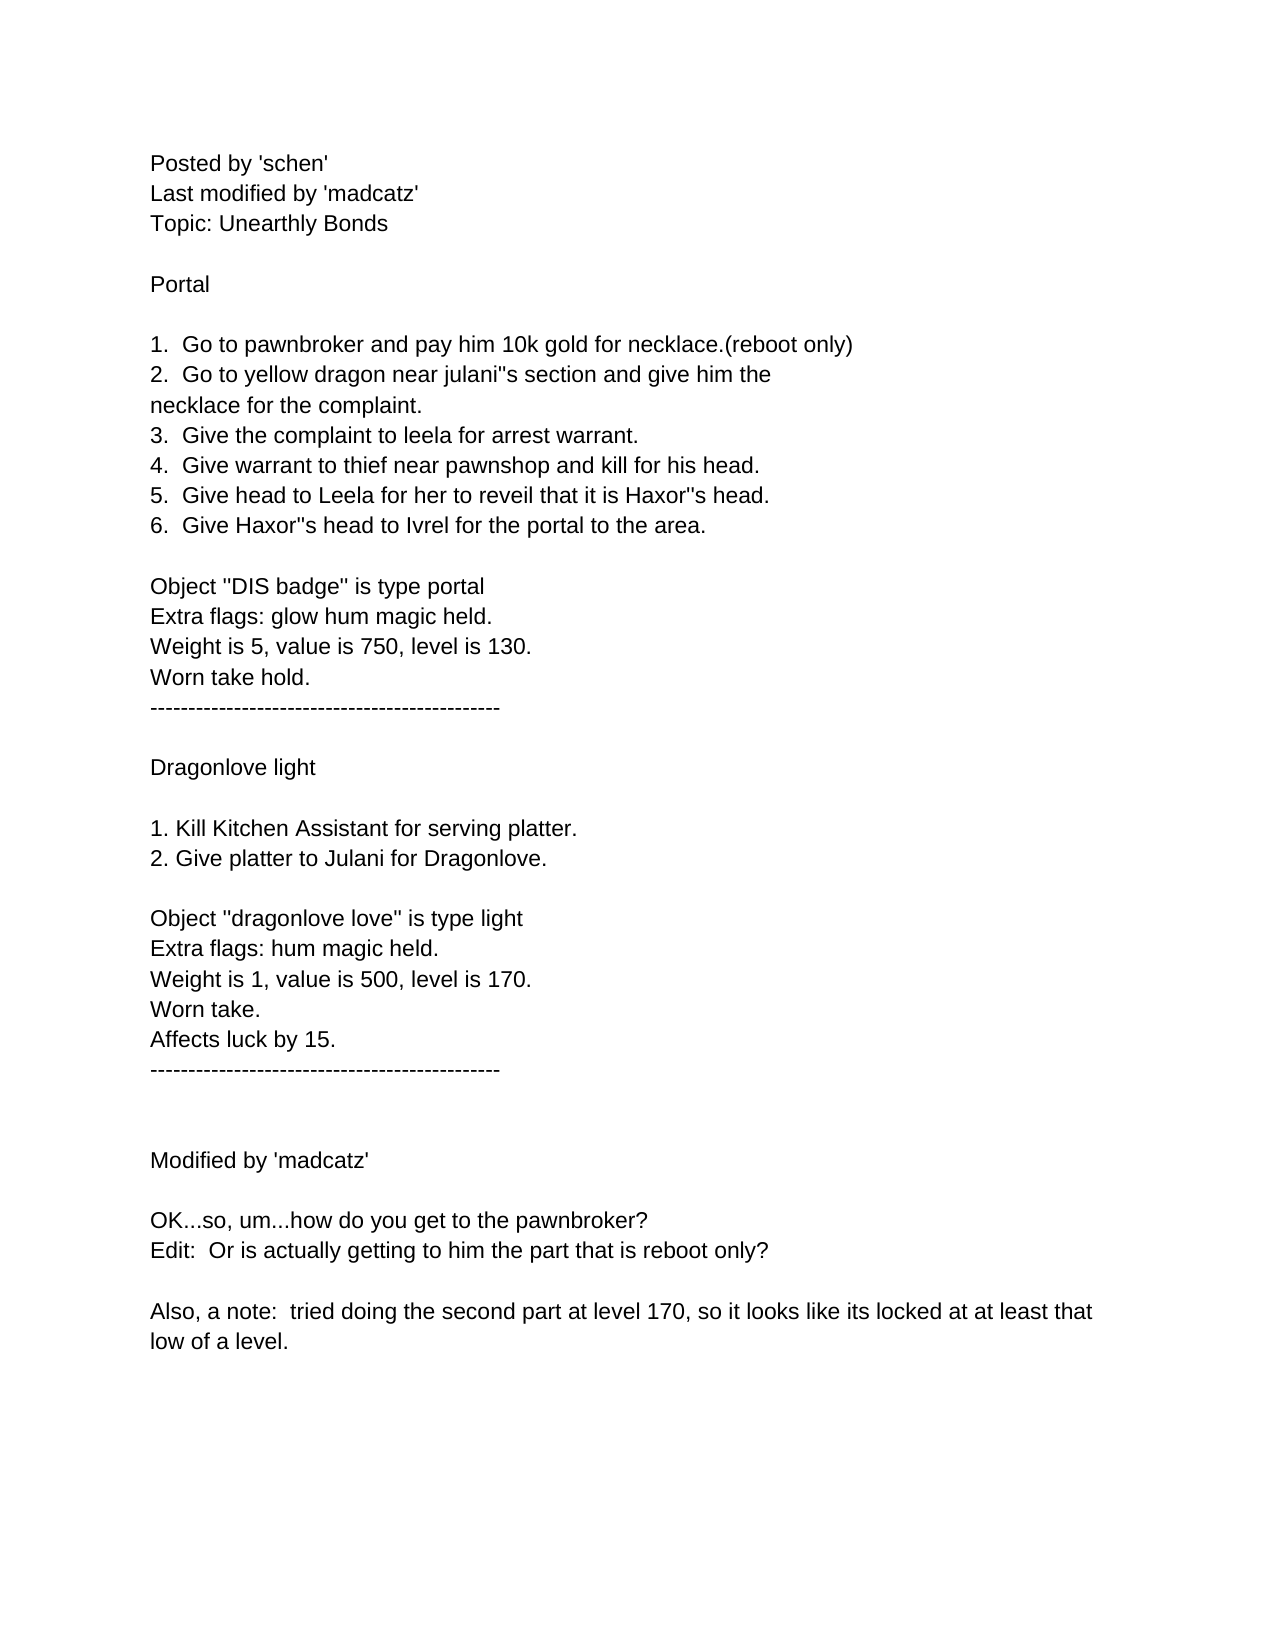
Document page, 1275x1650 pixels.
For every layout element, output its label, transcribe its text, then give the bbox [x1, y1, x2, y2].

text 2. Give platter to Julani for Dragonlove. [150, 845, 1125, 871]
text ---------------------------------------------- [150, 694, 1125, 720]
text Worn take hold. [150, 663, 1125, 690]
text Worn take. [150, 996, 1125, 1022]
text Extra flags: hum magic held. [150, 935, 1125, 962]
text necklace for the complaint. [150, 392, 1125, 418]
text Posted by 'schen' [150, 150, 1125, 176]
text Portal [150, 271, 1125, 297]
text ---------------------------------------------- [150, 1056, 1125, 1083]
text 4. Give warrant to thief near pawnshop and kill for his head. [150, 452, 1125, 478]
text Weight is 5, value is 750, level is 130. [150, 633, 1125, 660]
text 1. Kill Kitchen Assistant for serving platter. [150, 814, 1125, 841]
text Weight is 1, value is 500, level is 170. [150, 966, 1125, 992]
text 2. Go to yellow dragon near julani''s section and give him the [150, 361, 1125, 388]
text 3. Give the complaint to leela for arrest warrant. [150, 422, 1125, 448]
text 6. Give Haxor''s head to Ivrel for the portal to the area. [150, 512, 1125, 539]
text Topic: Unearthly Bonds [150, 210, 1125, 237]
text Edit: Or is actually getting to him the part that is reboot only? [150, 1237, 1125, 1264]
text Extra flags: glow hum magic held. [150, 603, 1125, 629]
text Object ''DIS badge'' is type portal [150, 573, 1125, 599]
text Affects luck by 15. [150, 1026, 1125, 1052]
text OK...so, um...how do you get to the pawnbroker? [150, 1207, 1125, 1234]
text Last modified by 'madcatz' [150, 180, 1125, 207]
text Dragonlove light [150, 754, 1125, 781]
text Also, a note: tried doing the second part at level 170, so it looks like its locked at at least that low of a level. [150, 1298, 1125, 1354]
text Object ''dragonlove love'' is type light [150, 905, 1125, 932]
text 1. Go to pawnbroker and pay him 10k gold for necklace.(reboot only) [150, 331, 1125, 358]
text 5. Give head to Leela for her to reveil that it is Haxor''s head. [150, 482, 1125, 509]
text Modified by 'madcatz' [150, 1147, 1125, 1173]
